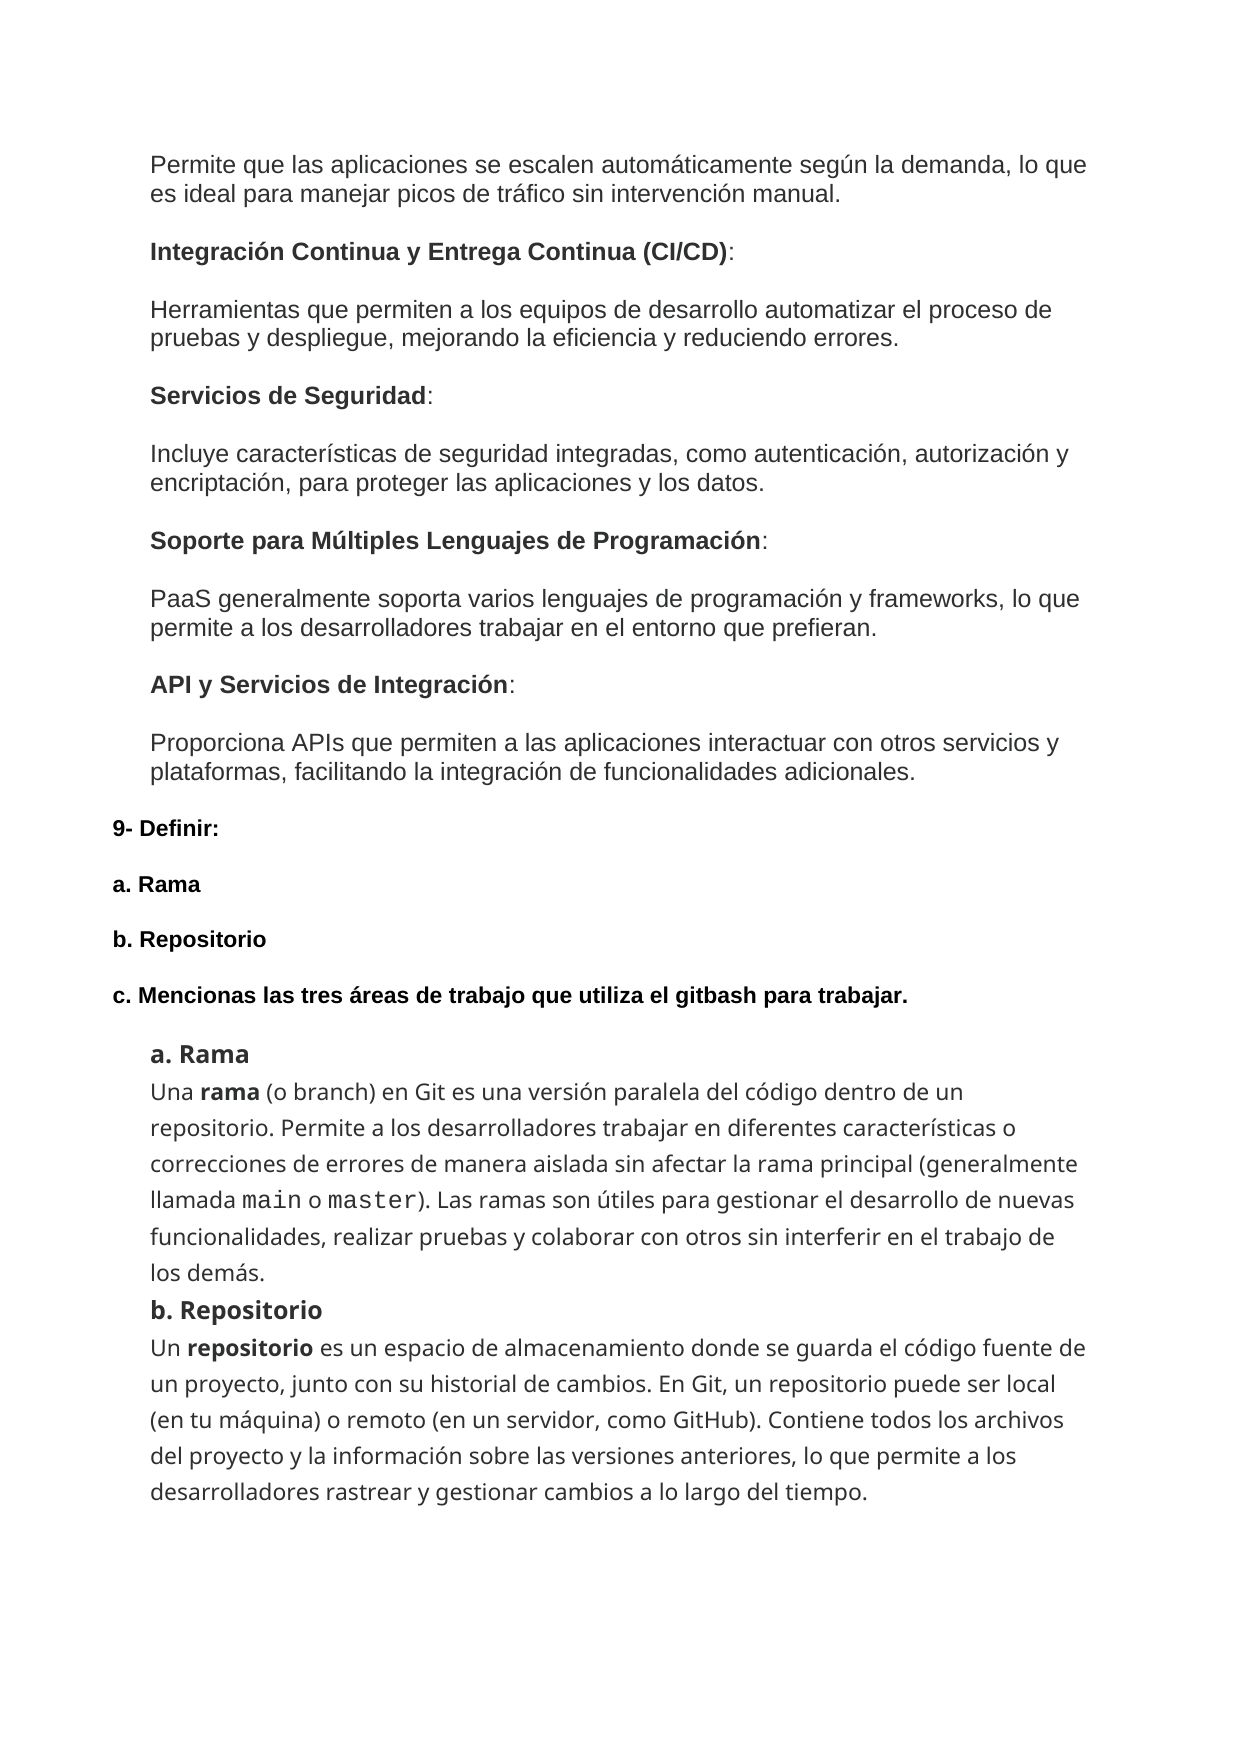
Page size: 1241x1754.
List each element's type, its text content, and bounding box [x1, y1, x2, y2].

text a. Rama [112, 871, 1090, 897]
text Un repositorio es un espacio de almacenamiento donde se guarda el código fuente de un proyecto, junto con su historial de cambios. En Git, un repositorio puede ser local (en tu máquina) o remoto (en un servidor, como GitHub). Contiene todos los archivos del proyecto y la información sobre las versiones anteriores, lo que permite a los desarrolladores rastrear y gestionar cambios a lo largo del tiempo. [150, 1332, 1090, 1507]
text Herramientas que permiten a los equipos de desarrollo automatizar el proceso de pruebas y despliegue, mejorando la eficiencia y reduciendo errores. [150, 294, 1090, 352]
text b. Repositorio [112, 926, 1090, 952]
text Servicios de Seguridad: [150, 381, 1090, 410]
text c. Mencionas las tres áreas de trabajo que utiliza el gitbash para trabajar. [112, 982, 1090, 1008]
text 9- Definir: [112, 815, 1090, 841]
text Incluye características de seguridad integradas, como autenticación, autorización y encriptación, para proteger las aplicaciones y los datos. [150, 439, 1090, 497]
text Permite que las aplicaciones se escalen automáticamente según la demanda, lo que es ideal para manejar picos de tráfico sin intervención manual. [150, 150, 1090, 207]
subtitle b. Repositorio [150, 1293, 1090, 1327]
text Integración Continua y Entrega Continua (CI/CD): [150, 237, 1090, 265]
text Una rama (o branch) en Git es una versión paralela del código dentro de un repositorio. Permite a los desarrolladores trabajar en diferentes características o correcciones de errores de manera aislada sin afectar la rama principal (generalmente llamada main o master). Las ramas son útiles para gestionar el desarrollo de nuevas funcionalidades, realizar pruebas y colaborar con otros sin interferir en el trabajo de los demás. [150, 1076, 1090, 1288]
text PaaS generalmente soporta varios lenguajes de programación y frameworks, lo que permite a los desarrolladores trabajar en el entorno que prefieran. [150, 584, 1090, 641]
text API y Servicios de Integración: [150, 670, 1090, 699]
text Proporciona APIs que permiten a las aplicaciones interactuar con otros servicios y plataformas, facilitando la integración de funcionalidades adicionales. [150, 728, 1090, 786]
subtitle a. Rama [150, 1037, 1090, 1071]
text Soporte para Múltiples Lenguajes de Programación: [150, 526, 1090, 554]
